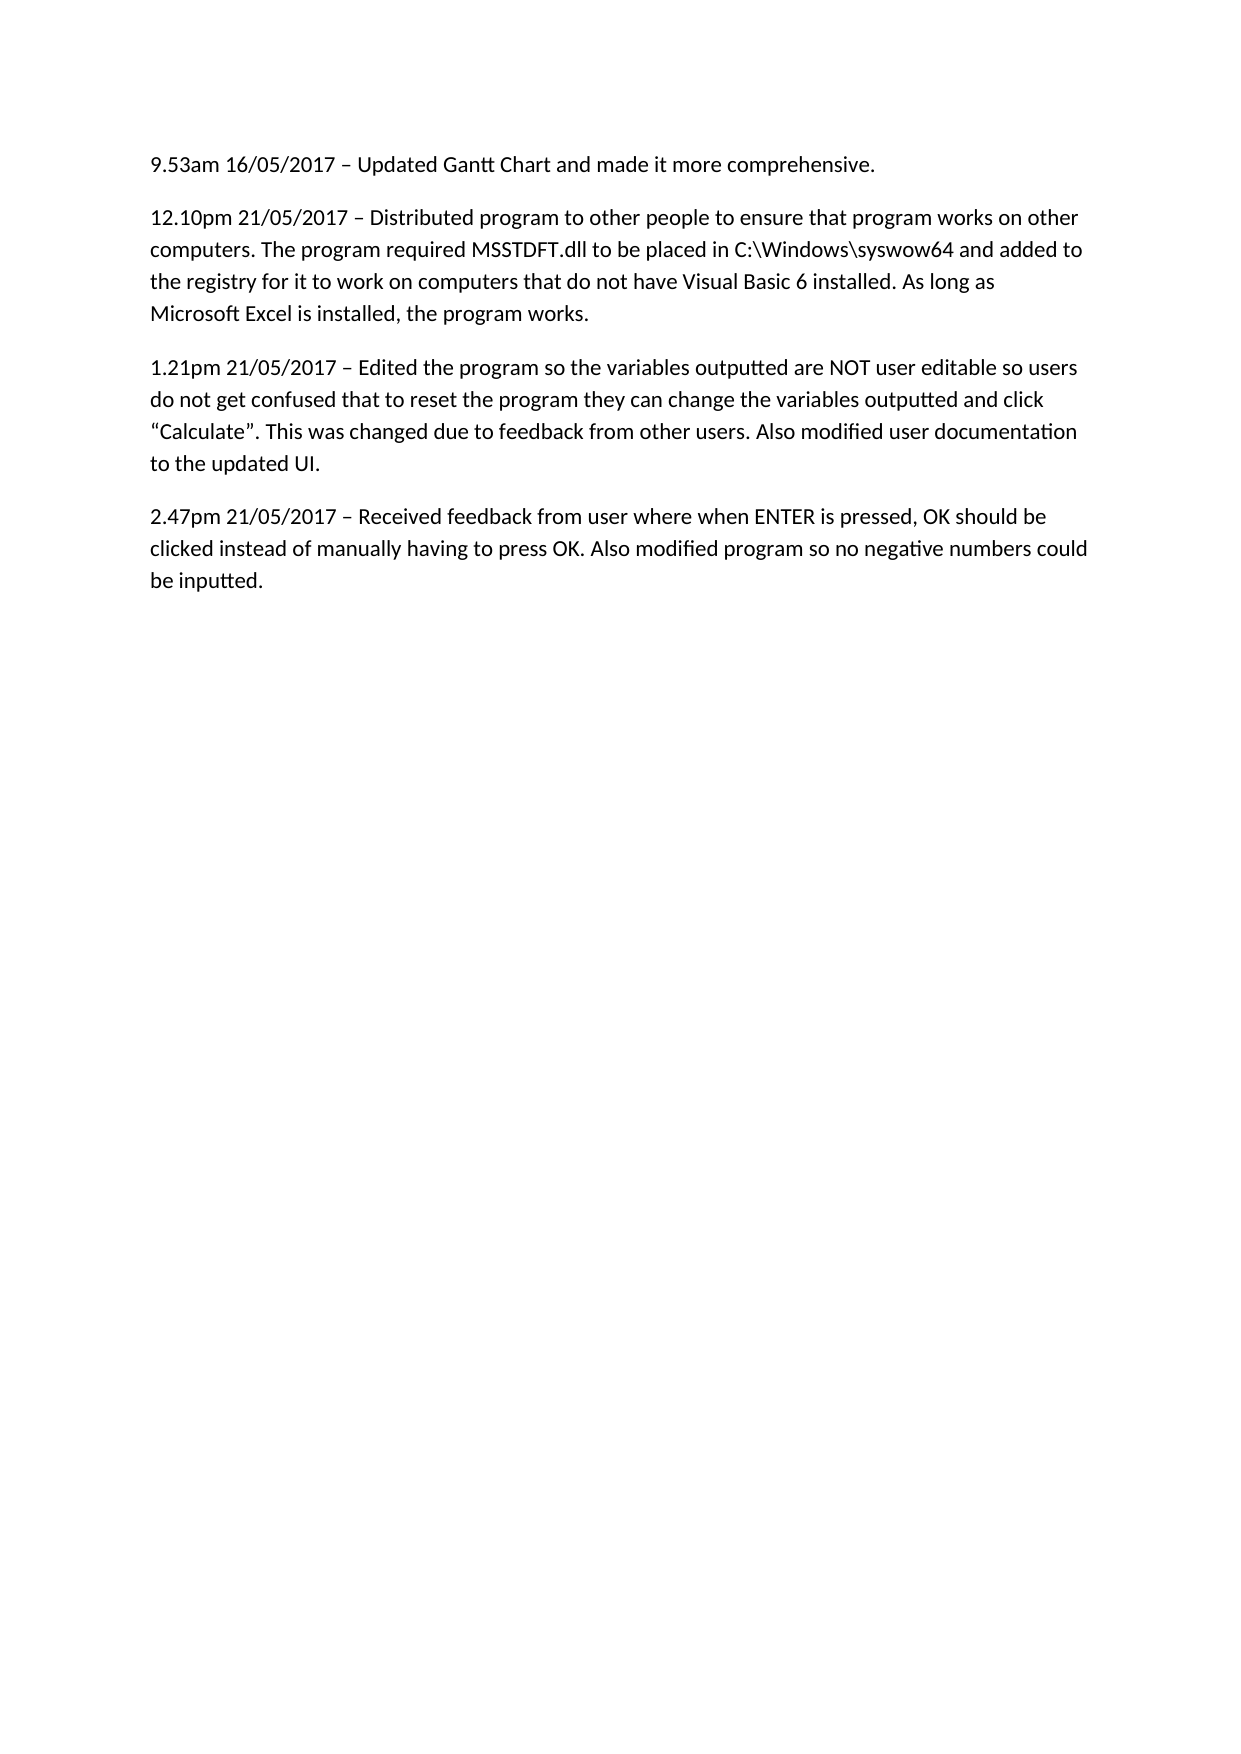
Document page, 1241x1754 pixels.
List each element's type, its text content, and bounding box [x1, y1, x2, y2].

text 1.21pm 21/05/2017 – Edited the program so the variables outputted are NOT user editable so users do not get confused that to reset the program they can change the variables outputted and click “Calculate”. This was changed due to feedback from other users. Also modified user documentation to the updated UI. [150, 353, 1090, 477]
text 2.47pm 21/05/2017 – Received feedback from user where when ENTER is pressed, OK should be clicked instead of manually having to press OK. Also modified program so no negative numbers could be inputted. [150, 502, 1090, 594]
text 9.53am 16/05/2017 – Updated Gantt Chart and made it more comprehensive. [150, 150, 1090, 178]
text 12.10pm 21/05/2017 – Distributed program to other people to ensure that program works on other computers. The program required MSSTDFT.dll to be placed in C:\Windows\syswow64 and added to the registry for it to work on computers that do not have Visual Basic 6 installed. As long as Microsoft Excel is installed, the program works. [150, 203, 1090, 328]
